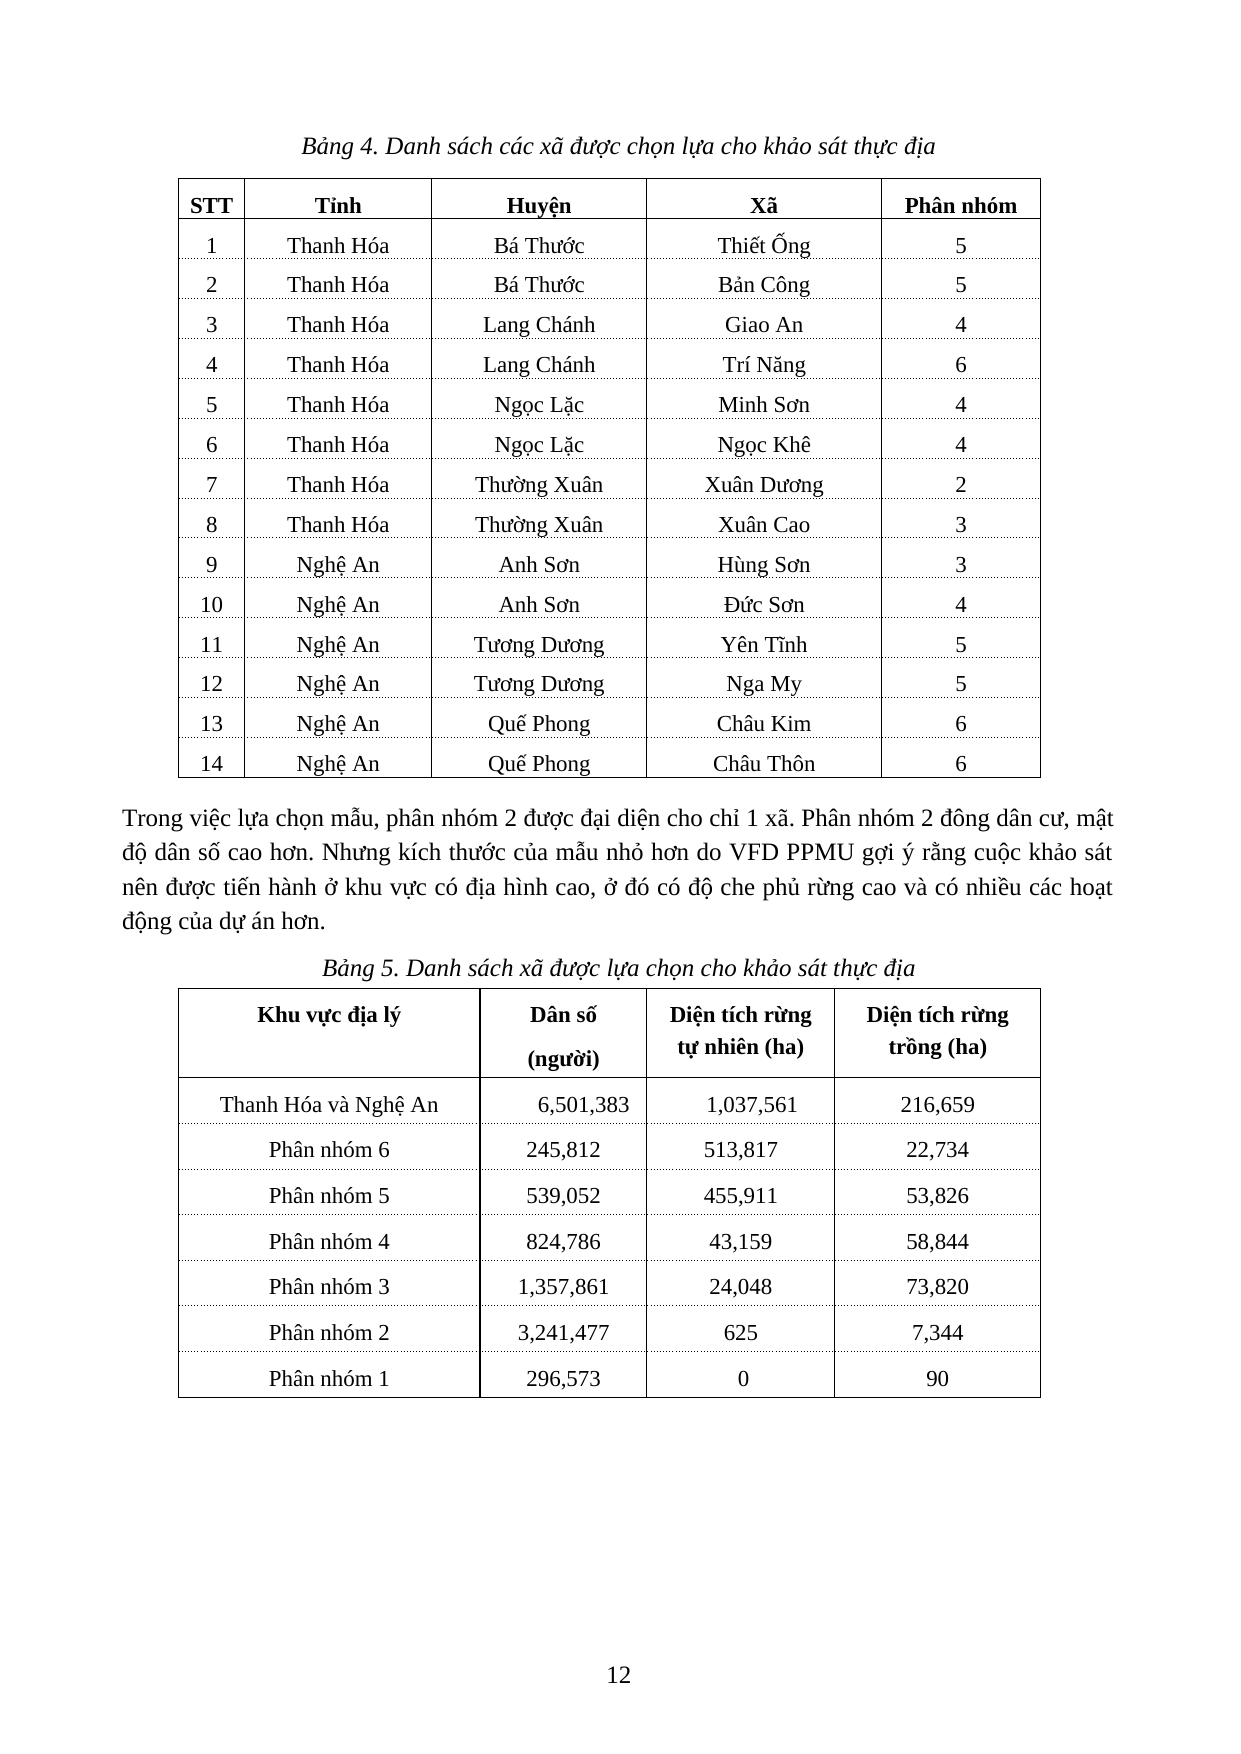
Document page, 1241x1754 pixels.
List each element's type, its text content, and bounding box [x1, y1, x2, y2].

table_cell 4 [882, 298, 1040, 338]
table_cell Anh Sơn [432, 577, 646, 617]
table_cell 625 [647, 1305, 834, 1351]
table_cell Nghệ An [245, 737, 431, 777]
table_cell 11 [179, 617, 244, 657]
table_cell 2 [179, 258, 244, 298]
text Trong việc lựa chọn mẫu, phân nhóm 2 được đại diện cho chỉ 1 xã. Phân nhóm 2 đông dân cư, mật độ dân số cao hơn. Nhưng kích thước của mẫu nhỏ hơn do VFD PPMU gợi ý rằng cuộc khảo sát nên được tiến hành ở khu vực có địa hình cao, ở đó có độ che phủ rừng cao và có nhiều các hoạt động của dự án hơn. [122, 803, 1115, 935]
table_cell 6,501,383 [481, 1078, 646, 1123]
table_header STT [179, 179, 244, 218]
table_cell 9 [179, 537, 244, 577]
table_cell 7 [179, 458, 244, 497]
table_cell 4 [179, 338, 244, 378]
table_cell Phân nhóm 4 [179, 1214, 479, 1260]
table_header Diện tích rừng trồng (ha) [835, 989, 1040, 1077]
table_cell Lang Chánh [432, 338, 646, 378]
table_cell Xuân Dương [647, 458, 881, 497]
table_cell 3 [882, 498, 1040, 537]
table_cell 5 [882, 657, 1040, 697]
table_cell Ngọc Khê [647, 418, 881, 457]
table_cell Nghệ An [245, 577, 431, 617]
table_header Tỉnh [245, 179, 431, 218]
table_cell 13 [179, 697, 244, 737]
table_cell 73,820 [835, 1260, 1040, 1305]
table_cell 1 [179, 219, 244, 258]
table_cell Nga My [647, 657, 881, 697]
table_cell 6 [179, 418, 244, 457]
table_cell Thanh Hóa [245, 219, 431, 258]
table_cell 296,573 [481, 1351, 646, 1397]
table_cell 7,344 [835, 1305, 1040, 1351]
table_cell Lang Chánh [432, 298, 646, 338]
table_cell Thanh Hóa và Nghệ An [179, 1078, 479, 1123]
table_cell Phân nhóm 1 [179, 1351, 479, 1397]
table_cell Nghệ An [245, 537, 431, 577]
table_cell Thanh Hóa [245, 338, 431, 378]
table_cell Anh Sơn [432, 537, 646, 577]
table_cell Minh Sơn [647, 378, 881, 418]
table_cell 3,241,477 [481, 1305, 646, 1351]
table_cell 12 [179, 657, 244, 697]
table_cell 5 [882, 617, 1040, 657]
table_cell 513,817 [647, 1123, 834, 1168]
table_cell Thiết Ống [647, 219, 881, 258]
table_cell 58,844 [835, 1214, 1040, 1260]
table_header Phân nhóm [882, 179, 1040, 218]
table_cell Bản Công [647, 258, 881, 298]
table_cell 3 [179, 298, 244, 338]
table_cell 5 [179, 378, 244, 418]
table_cell 1,037,561 [647, 1078, 834, 1123]
table_header Khu vực địa lý [179, 989, 479, 1077]
table_cell 539,052 [481, 1169, 646, 1214]
table_cell Thanh Hóa [245, 258, 431, 298]
table_cell Ngọc Lặc [432, 378, 646, 418]
table_cell Thanh Hóa [245, 378, 431, 418]
table_cell 6 [882, 338, 1040, 378]
table_cell Yên Tĩnh [647, 617, 881, 657]
table_cell Châu Kim [647, 697, 881, 737]
table_cell Đức Sơn [647, 577, 881, 617]
table_cell 245,812 [481, 1123, 646, 1168]
table_cell 43,159 [647, 1214, 834, 1260]
table_cell Hùng Sơn [647, 537, 881, 577]
table_cell 3 [882, 537, 1040, 577]
table_cell 824,786 [481, 1214, 646, 1260]
table_cell Thanh Hóa [245, 418, 431, 457]
table_cell Trí Năng [647, 338, 881, 378]
table_header Dân số (người) [481, 989, 646, 1077]
table_cell Giao An [647, 298, 881, 338]
table_cell 14 [179, 737, 244, 777]
table_cell Thanh Hóa [245, 498, 431, 537]
table_cell 90 [835, 1351, 1040, 1397]
table_cell Bá Thước [432, 258, 646, 298]
table_header Xã [647, 179, 881, 218]
table_cell 5 [882, 258, 1040, 298]
table_cell Quế Phong [432, 737, 646, 777]
table_header Diện tích rừng tự nhiên (ha) [647, 989, 834, 1077]
table_cell Châu Thôn [647, 737, 881, 777]
table_cell Thường Xuân [432, 498, 646, 537]
table_cell 5 [882, 219, 1040, 258]
table_cell Ngọc Lặc [432, 418, 646, 457]
table_header Huyện [432, 179, 646, 218]
table_cell 22,734 [835, 1123, 1040, 1168]
table_cell Bá Thước [432, 219, 646, 258]
table_cell Phân nhóm 6 [179, 1123, 479, 1168]
table_cell 8 [179, 498, 244, 537]
table_cell Nghệ An [245, 617, 431, 657]
table_cell 216,659 [835, 1078, 1040, 1123]
table_cell 6 [882, 737, 1040, 777]
text Bảng 5. Danh sách xã được lựa chọn cho khảo sát thực địa [122, 953, 1115, 982]
table_cell Nghệ An [245, 697, 431, 737]
table_cell 2 [882, 458, 1040, 497]
table_cell Tương Dương [432, 617, 646, 657]
table_cell 4 [882, 378, 1040, 418]
table_cell Thanh Hóa [245, 298, 431, 338]
table_cell 6 [882, 697, 1040, 737]
table_cell 53,826 [835, 1169, 1040, 1214]
table_cell 0 [647, 1351, 834, 1397]
table_cell Phân nhóm 3 [179, 1260, 479, 1305]
table_cell 24,048 [647, 1260, 834, 1305]
table_cell Nghệ An [245, 657, 431, 697]
table_cell Phân nhóm 5 [179, 1169, 479, 1214]
table_cell 1,357,861 [481, 1260, 646, 1305]
text Bảng 4. Danh sách các xã được chọn lựa cho khảo sát thực địa [122, 131, 1115, 160]
table_cell Thanh Hóa [245, 458, 431, 497]
table_cell 4 [882, 418, 1040, 457]
table_cell 4 [882, 577, 1040, 617]
table_cell Xuân Cao [647, 498, 881, 537]
table_cell Phân nhóm 2 [179, 1305, 479, 1351]
table_cell 10 [179, 577, 244, 617]
table_cell 455,911 [647, 1169, 834, 1214]
table_cell Tương Dương [432, 657, 646, 697]
table_cell Thường Xuân [432, 458, 646, 497]
table_cell Quế Phong [432, 697, 646, 737]
